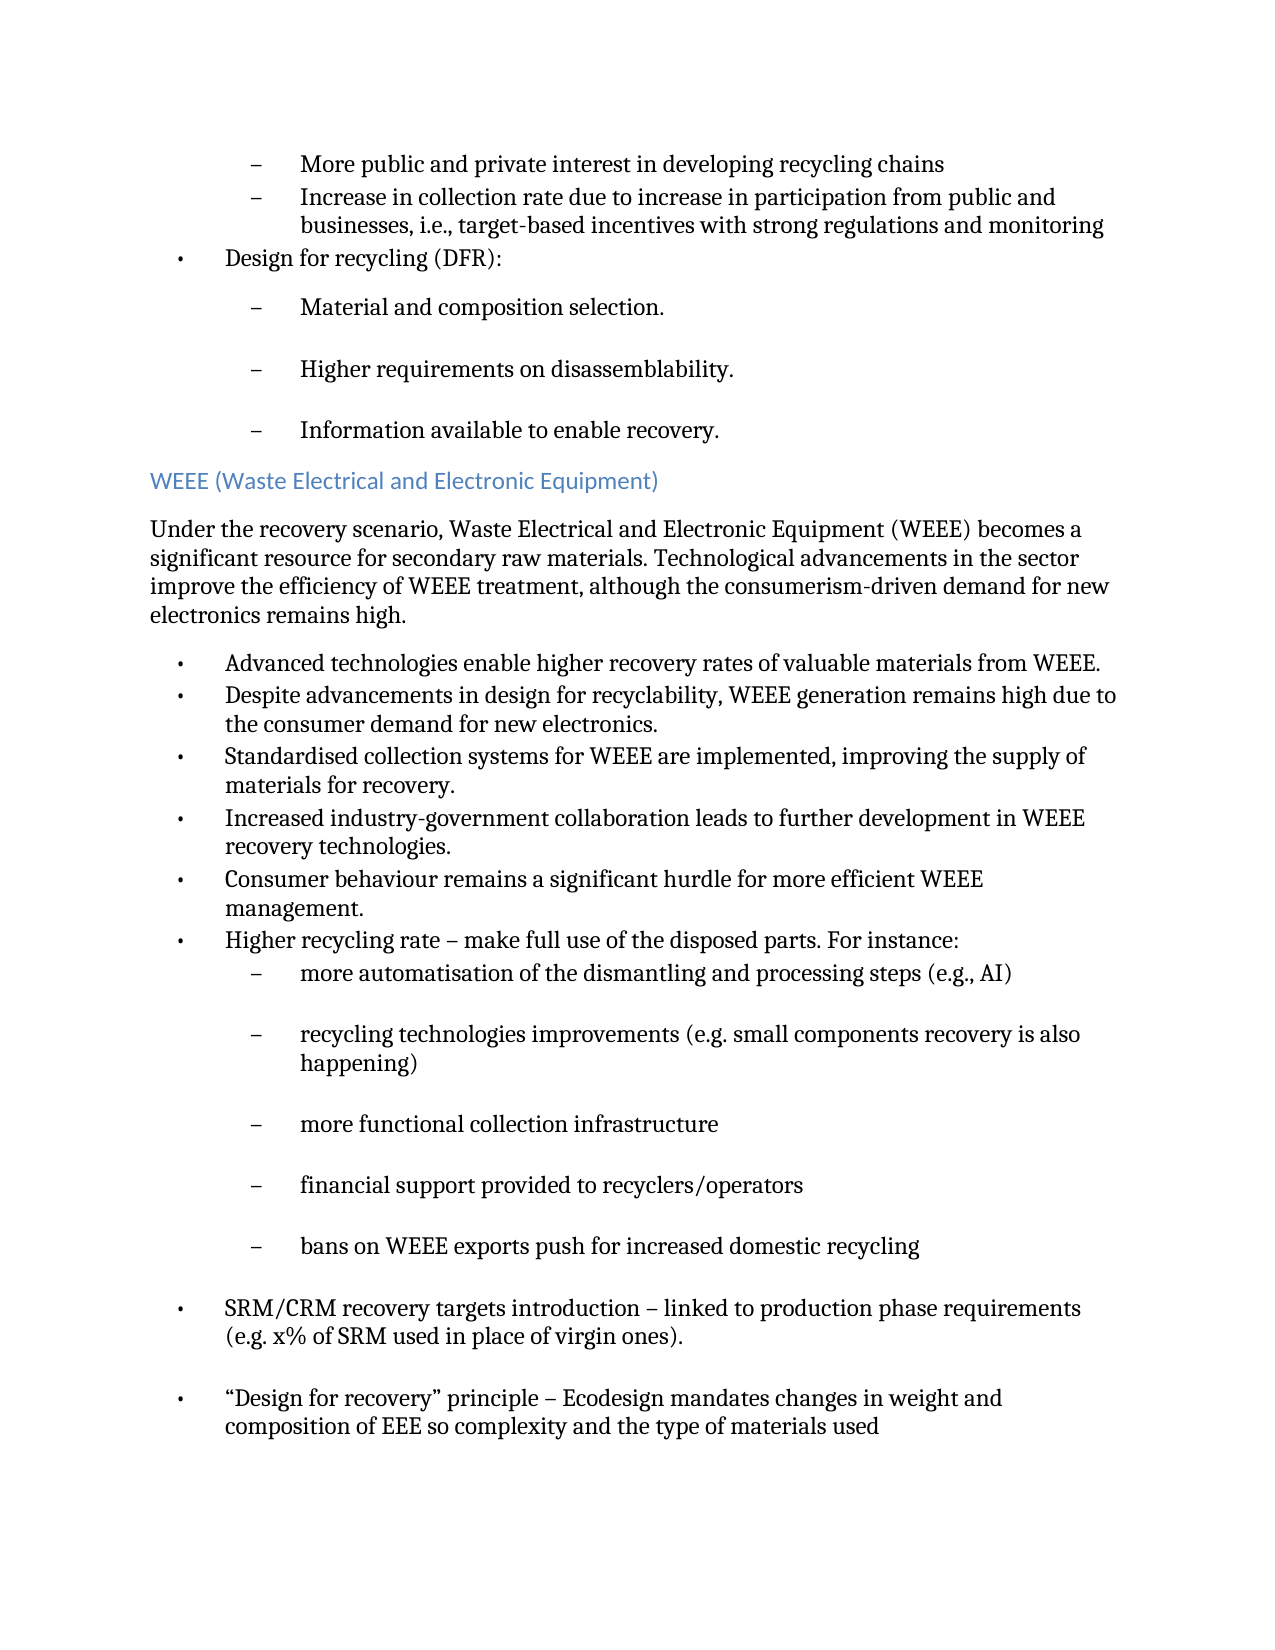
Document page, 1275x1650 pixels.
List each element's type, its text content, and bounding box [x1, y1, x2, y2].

list Material and composition selection. [250, 293, 1125, 351]
list Higher requirements on disassemblability. [250, 354, 1125, 412]
list Advanced technologies enable higher recovery rates of valuable materials from WEEE. [175, 648, 1125, 677]
text Under the recovery scenario, Waste Electrical and Electronic Equipment (WEEE) becomes a significant resource for secondary raw materials. Technological advancements in the sector improve the efficiency of WEEE treatment, although the consumerism-driven demand for new electronics remains high. [150, 515, 1125, 630]
list Increase in collection rate due to increase in participation from public and businesses, i.e., target-based incentives with strong regulations and monitoring [250, 182, 1125, 240]
list “Design for recovery” principle – Ecodesign mandates changes in weight and composition of EEE so complexity and the type of materials used [175, 1383, 1125, 1441]
list Standardised collection systems for WEEE are implemented, improving the supply of materials for recovery. [175, 742, 1125, 800]
list bans on WEEE exports push for increased domestic recycling [250, 1232, 1125, 1290]
list Higher recycling rate – make full use of the disposed parts. For instance: [175, 926, 1125, 955]
list Information available to enable recovery. [250, 416, 1125, 444]
list Despite advancements in design for recyclability, WEEE generation remains high due to the consumer demand for new electronics. [175, 681, 1125, 738]
list more functional collection infrastructure [250, 1110, 1125, 1167]
list more automatisation of the dismantling and processing steps (e.g., AI) [250, 958, 1125, 1016]
list Increased industry-government collaboration leads to further development in WEEE recovery technologies. [175, 803, 1125, 861]
list financial support provided to recyclers/operators [250, 1171, 1125, 1228]
list Consumer behaviour remains a significant hurdle for more efficient WEEE management. [175, 865, 1125, 922]
list Design for recycling (DFR): [175, 244, 1125, 272]
list More public and private interest in developing recycling chains [250, 150, 1125, 179]
list SRM/CRM recovery targets introduction – linked to production phase requirements (e.g. x% of SRM used in place of virgin ones). [175, 1293, 1125, 1380]
subtitle WEEE (Waste Electrical and Electronic Equipment) [150, 465, 1125, 496]
list recycling technologies improvements (e.g. small components recovery is also happening) [250, 1020, 1125, 1106]
